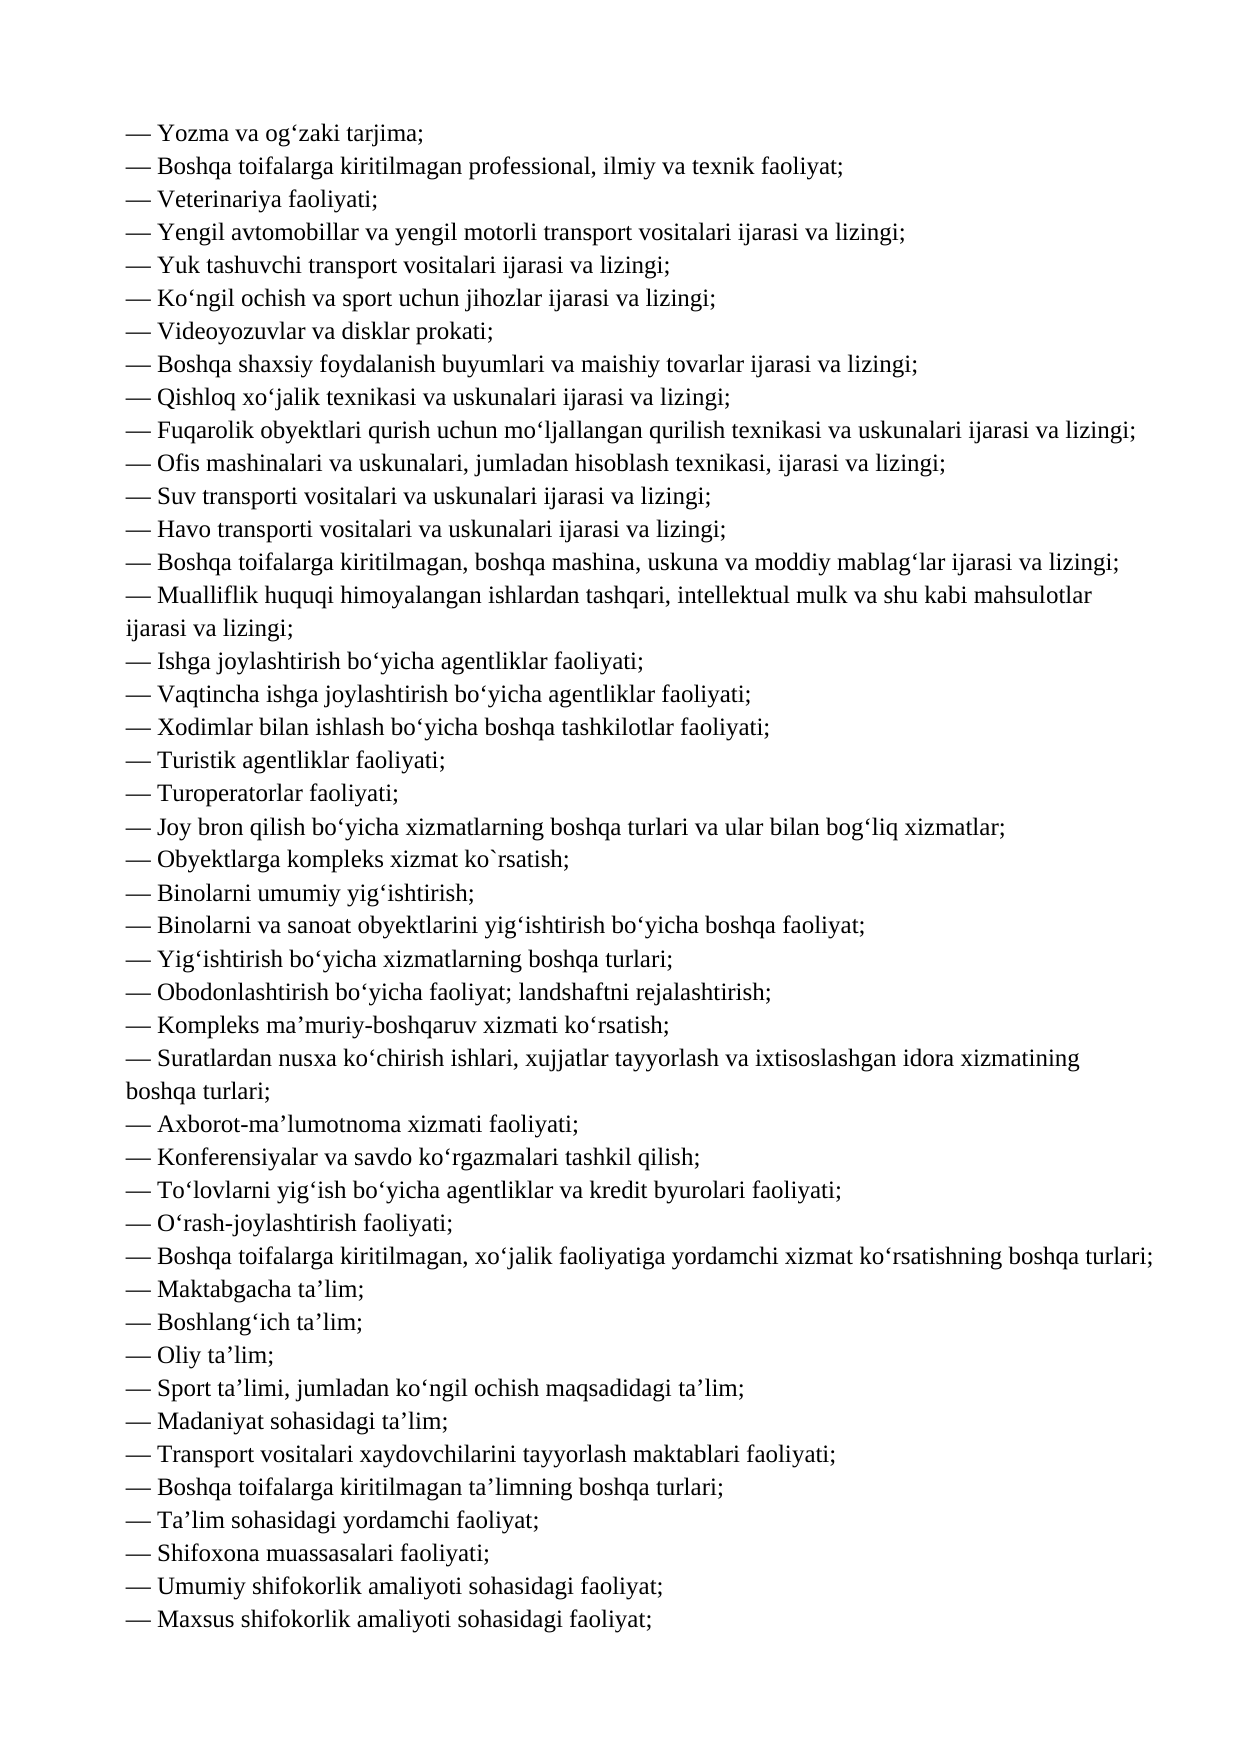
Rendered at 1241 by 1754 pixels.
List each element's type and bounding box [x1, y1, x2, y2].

text [126, 118, 1157, 1633]
